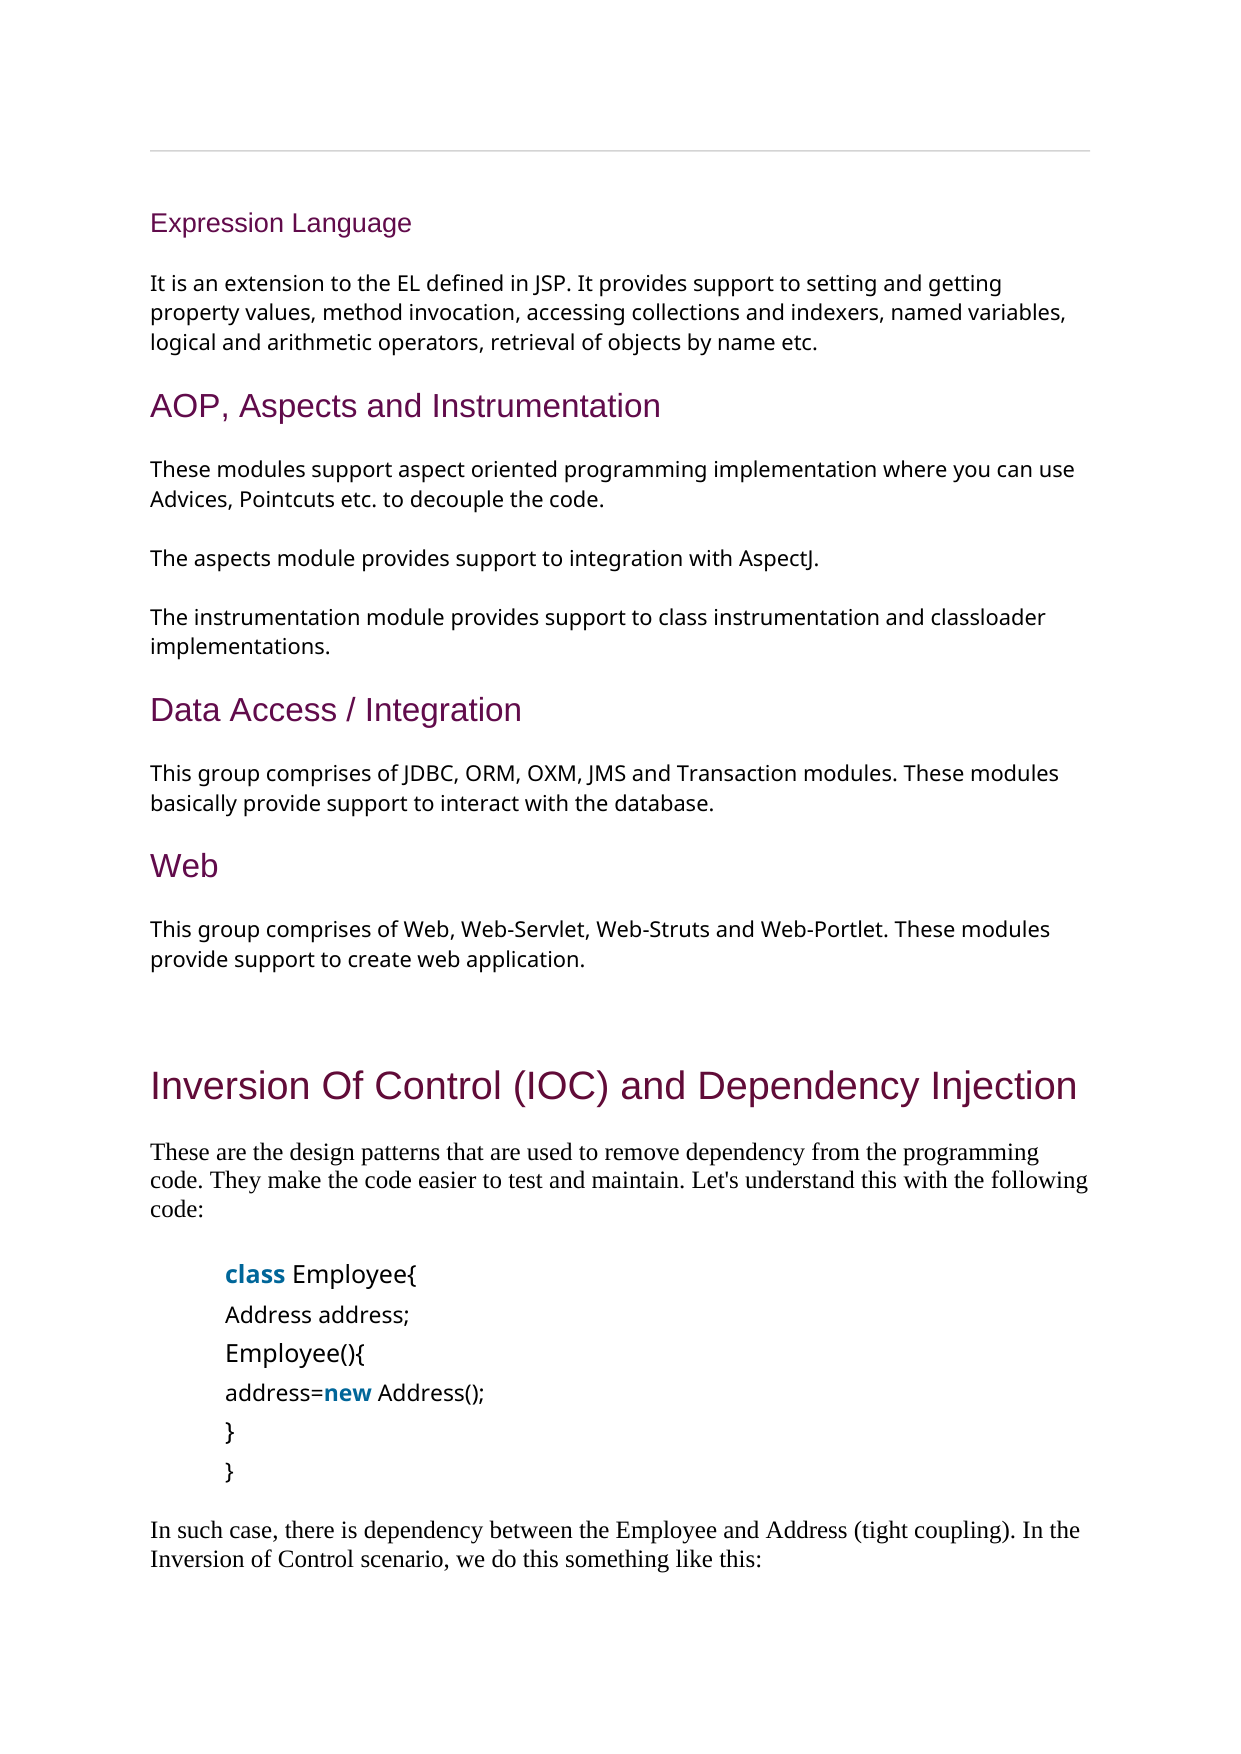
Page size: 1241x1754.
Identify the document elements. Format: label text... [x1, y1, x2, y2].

subtitle Inversion Of Control (IOC) and Dependency Injection [150, 1062, 1090, 1107]
text Address address; [225, 1291, 1090, 1330]
text The instrumentation module provides support to class instrumentation and classloader implementations. [150, 601, 1090, 661]
text These modules support aspect oriented programming implementation where you can use Advices, Pointcuts etc. to decouple the code. [150, 454, 1090, 513]
text This group comprises of JDBC, ORM, OXM, JMS and Transaction modules. These modules basically provide support to interact with the database. [150, 758, 1090, 817]
text AOP, Aspects and Instrumentation [150, 386, 1090, 424]
text In such case, there is dependency between the Employee and Address (tight coupling). In the Inversion of Control scenario, we do this something like this: [150, 1516, 1090, 1573]
text These are the design patterns that are used to remove dependency from the programming code. They make the code easier to test and maintain. Let's understand this with the following code: [150, 1137, 1090, 1223]
text This group comprises of Web, Web-Servlet, Web-Struts and Web-Portlet. These modules provide support to create web application. [150, 914, 1090, 974]
text } [225, 1447, 1090, 1486]
text Web [150, 847, 1090, 885]
text } [225, 1408, 1090, 1447]
text Employee(){ [225, 1330, 1090, 1369]
text It is an extension to the EL defined in JSP. It provides support to setting and getting property values, method invocation, accessing collections and indexers, named variables, logical and arithmetic operators, retrieval of objects by name etc. [150, 268, 1090, 357]
text Expression Language [150, 207, 1090, 238]
text class Employee{ [225, 1252, 1090, 1291]
text Data Access / Integration [150, 690, 1090, 729]
text address=new Address(); [225, 1369, 1090, 1408]
text The aspects module provides support to integration with AspectJ. [150, 542, 1090, 572]
